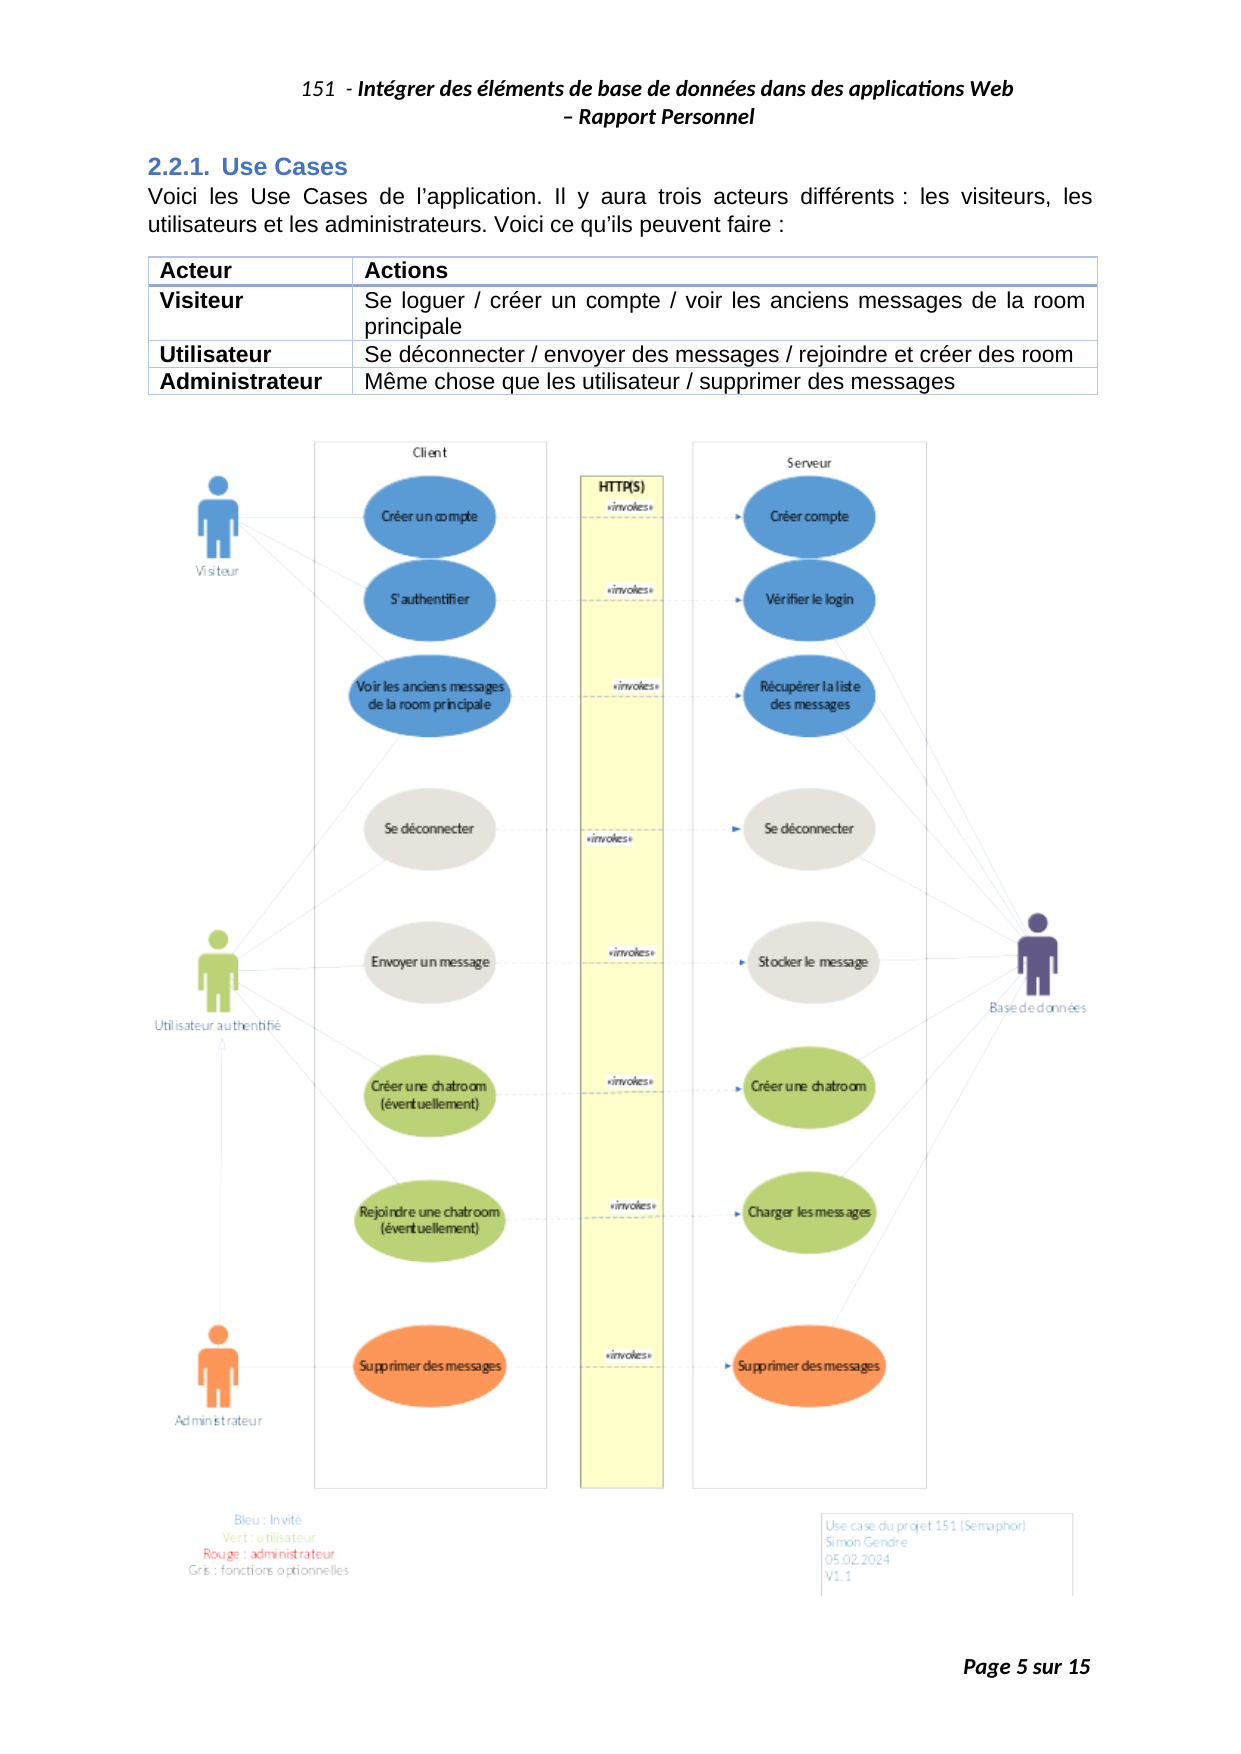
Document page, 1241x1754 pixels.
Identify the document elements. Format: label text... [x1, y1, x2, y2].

table_cell Utilisateur [149, 341, 352, 367]
table_header Acteur [149, 258, 352, 284]
text Voici les Use Cases de l’application. Il y aura trois acteurs différents : les visiteurs, les utilisateurs et les administrateurs. Voici ce qu’ils peuvent faire : [148, 183, 1093, 238]
table_cell Se déconnecter / envoyer des messages / rejoindre et créer des room [353, 341, 1097, 367]
table_cell Administrateur [149, 368, 352, 394]
table_cell Visiteur [149, 287, 352, 339]
subtitle Use Cases [148, 152, 1093, 181]
table_cell Se loguer / créer un compte / voir les anciens messages de la room principale [353, 287, 1097, 339]
table_header Actions [353, 258, 1097, 284]
table_cell Même chose que les utilisateur / supprimer des messages [353, 368, 1097, 394]
